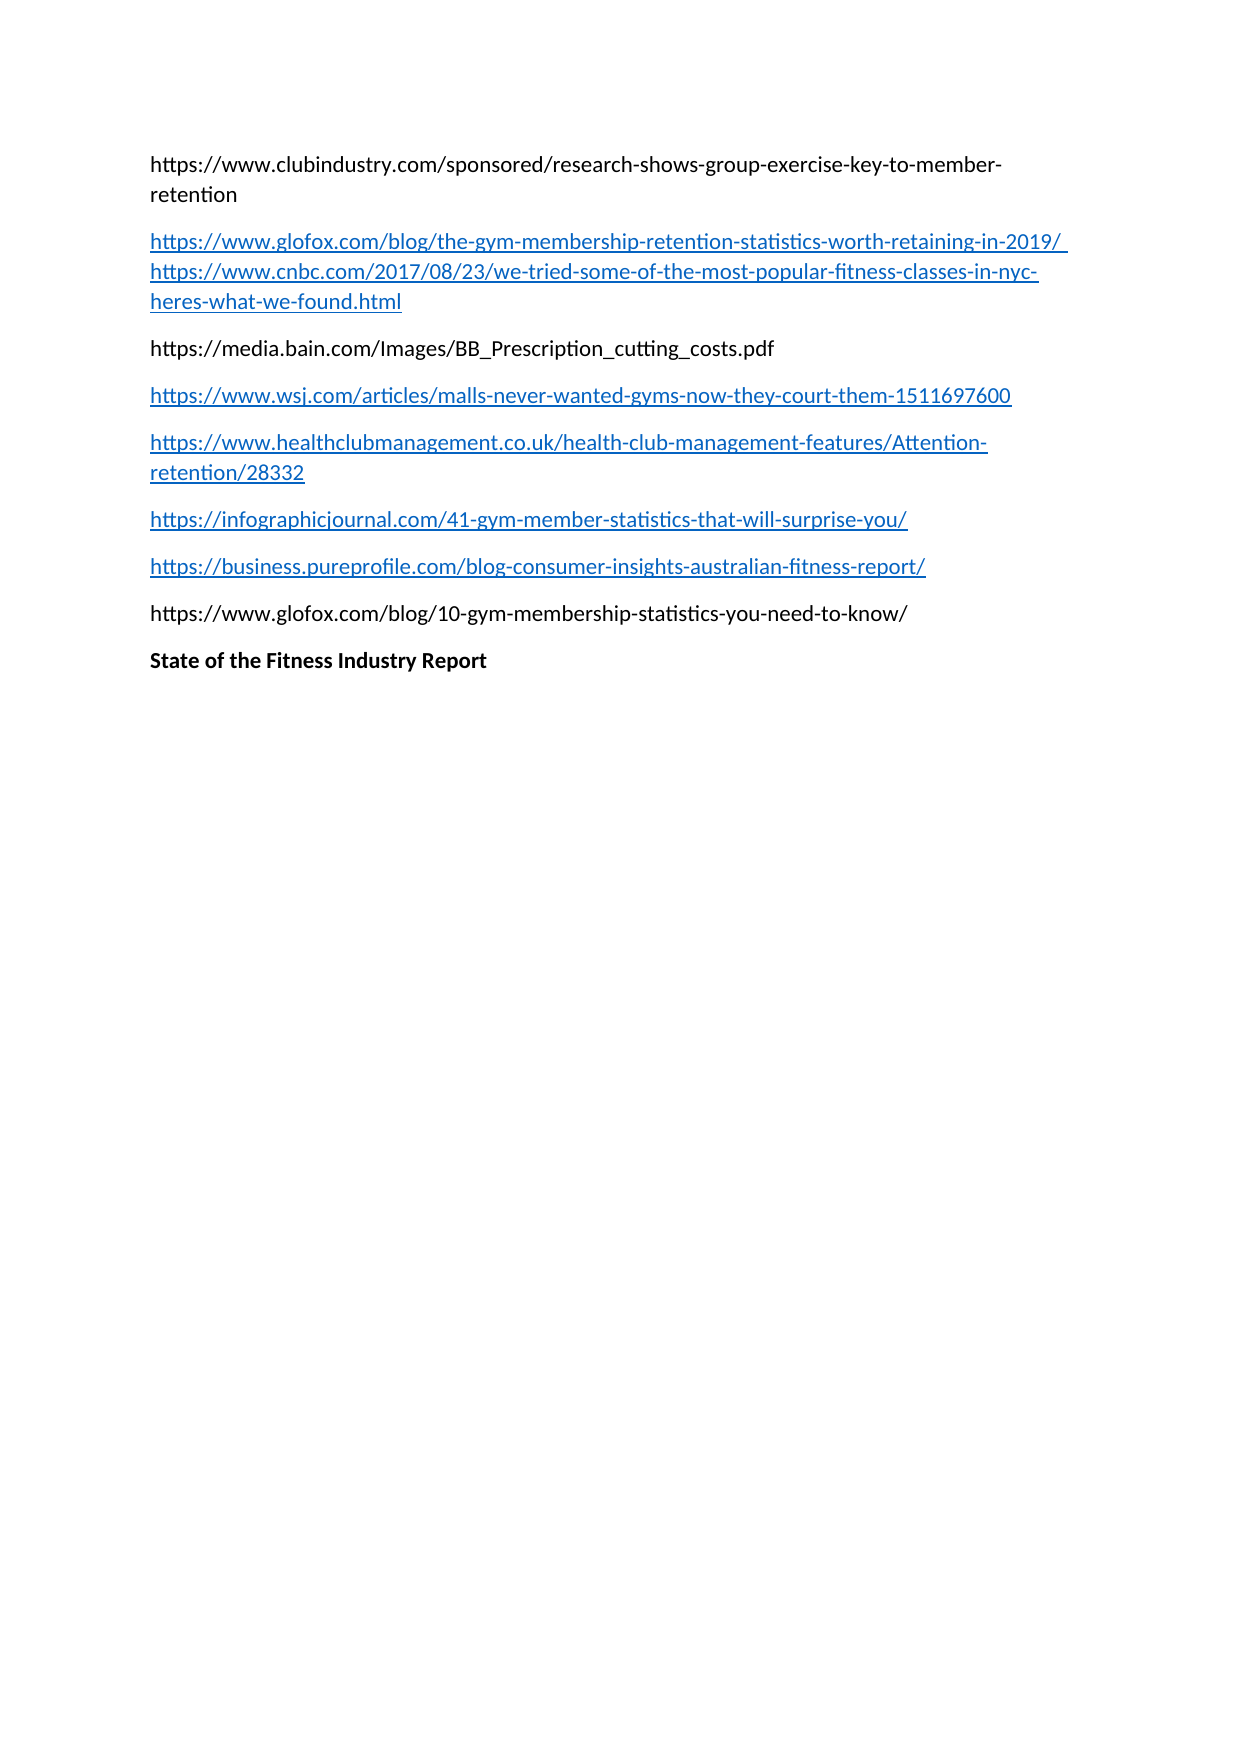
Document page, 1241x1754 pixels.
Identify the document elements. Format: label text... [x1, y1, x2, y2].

text https://www.clubindustry.com/sponsored/research-shows-group-exercise-key-to-member-retention [150, 150, 1090, 208]
text https://www.wsj.com/articles/malls-never-wanted-gyms-now-they-court-them-1511697600 [150, 381, 1090, 409]
text https://www.healthclubmanagement.co.uk/health-club-management-features/Attention-retention/28332 [150, 428, 1090, 486]
text https://infographicjournal.com/41-gym-member-statistics-that-will-surprise-you/ [150, 505, 1090, 533]
text State of the Fitness Industry Report [150, 646, 1090, 674]
text https://www.glofox.com/blog/10-gym-membership-statistics-you-need-to-know/ [150, 599, 1090, 627]
text https://www.glofox.com/blog/the-gym-membership-retention-statistics-worth-retaining-in-2019/ https://www.cnbc.com/2017/08/23/we-tried-some-of-the-most-popular-fitness-classes-in-nyc-heres-what-we-found.html [150, 227, 1090, 316]
text https://business.pureprofile.com/blog-consumer-insights-australian-fitness-report/ [150, 552, 1090, 580]
text https://media.bain.com/Images/BB_Prescription_cutting_costs.pdf [150, 334, 1090, 362]
